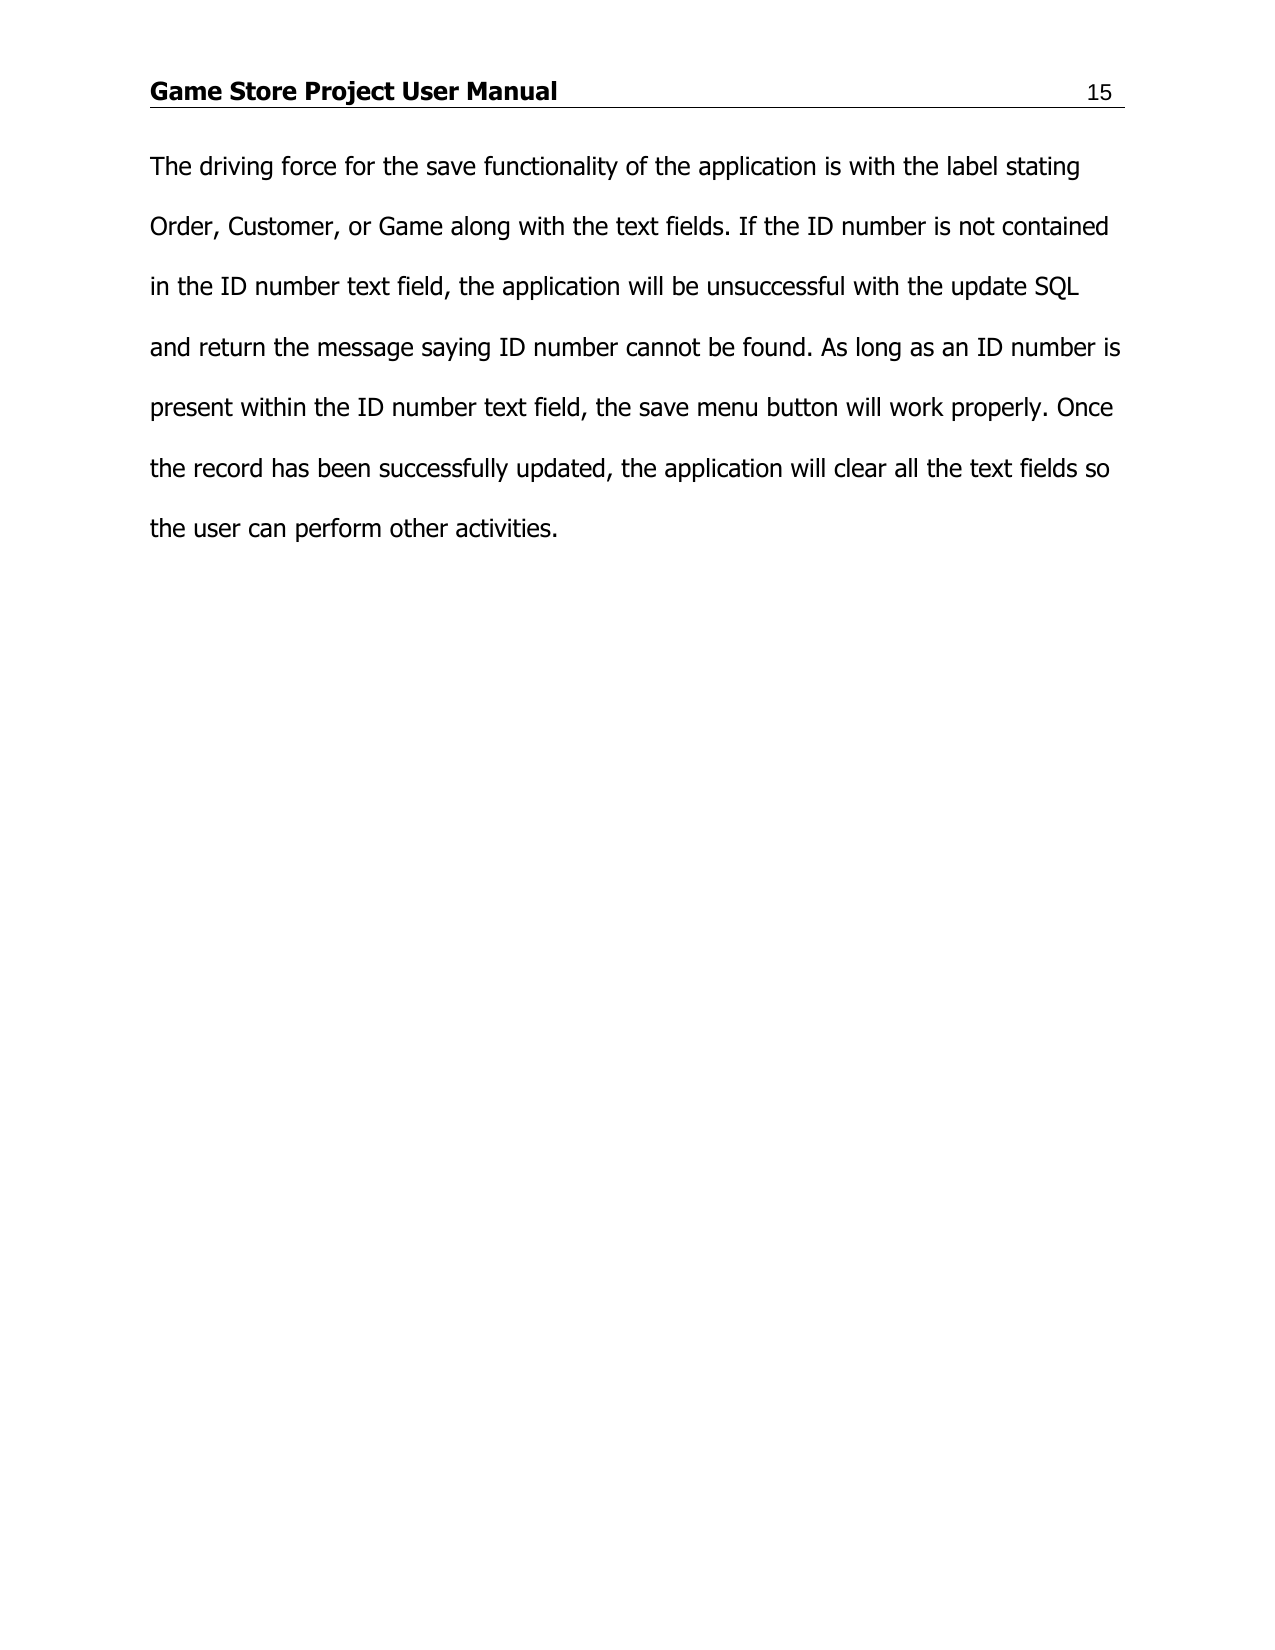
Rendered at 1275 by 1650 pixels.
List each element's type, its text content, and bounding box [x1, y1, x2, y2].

text The driving force for the save functionality of the application is with the label stating Order, Customer, or Game along with the text fields. If the ID number is not contained in the ID number text field, the application will be unsuccessful with the update SQL and return the message saying ID number cannot be found. As long as an ID number is present within the ID number text field, the save menu button will work properly. Once the record has been successfully updated, the application will clear all the text fields so the user can perform other activities. [150, 150, 1125, 543]
